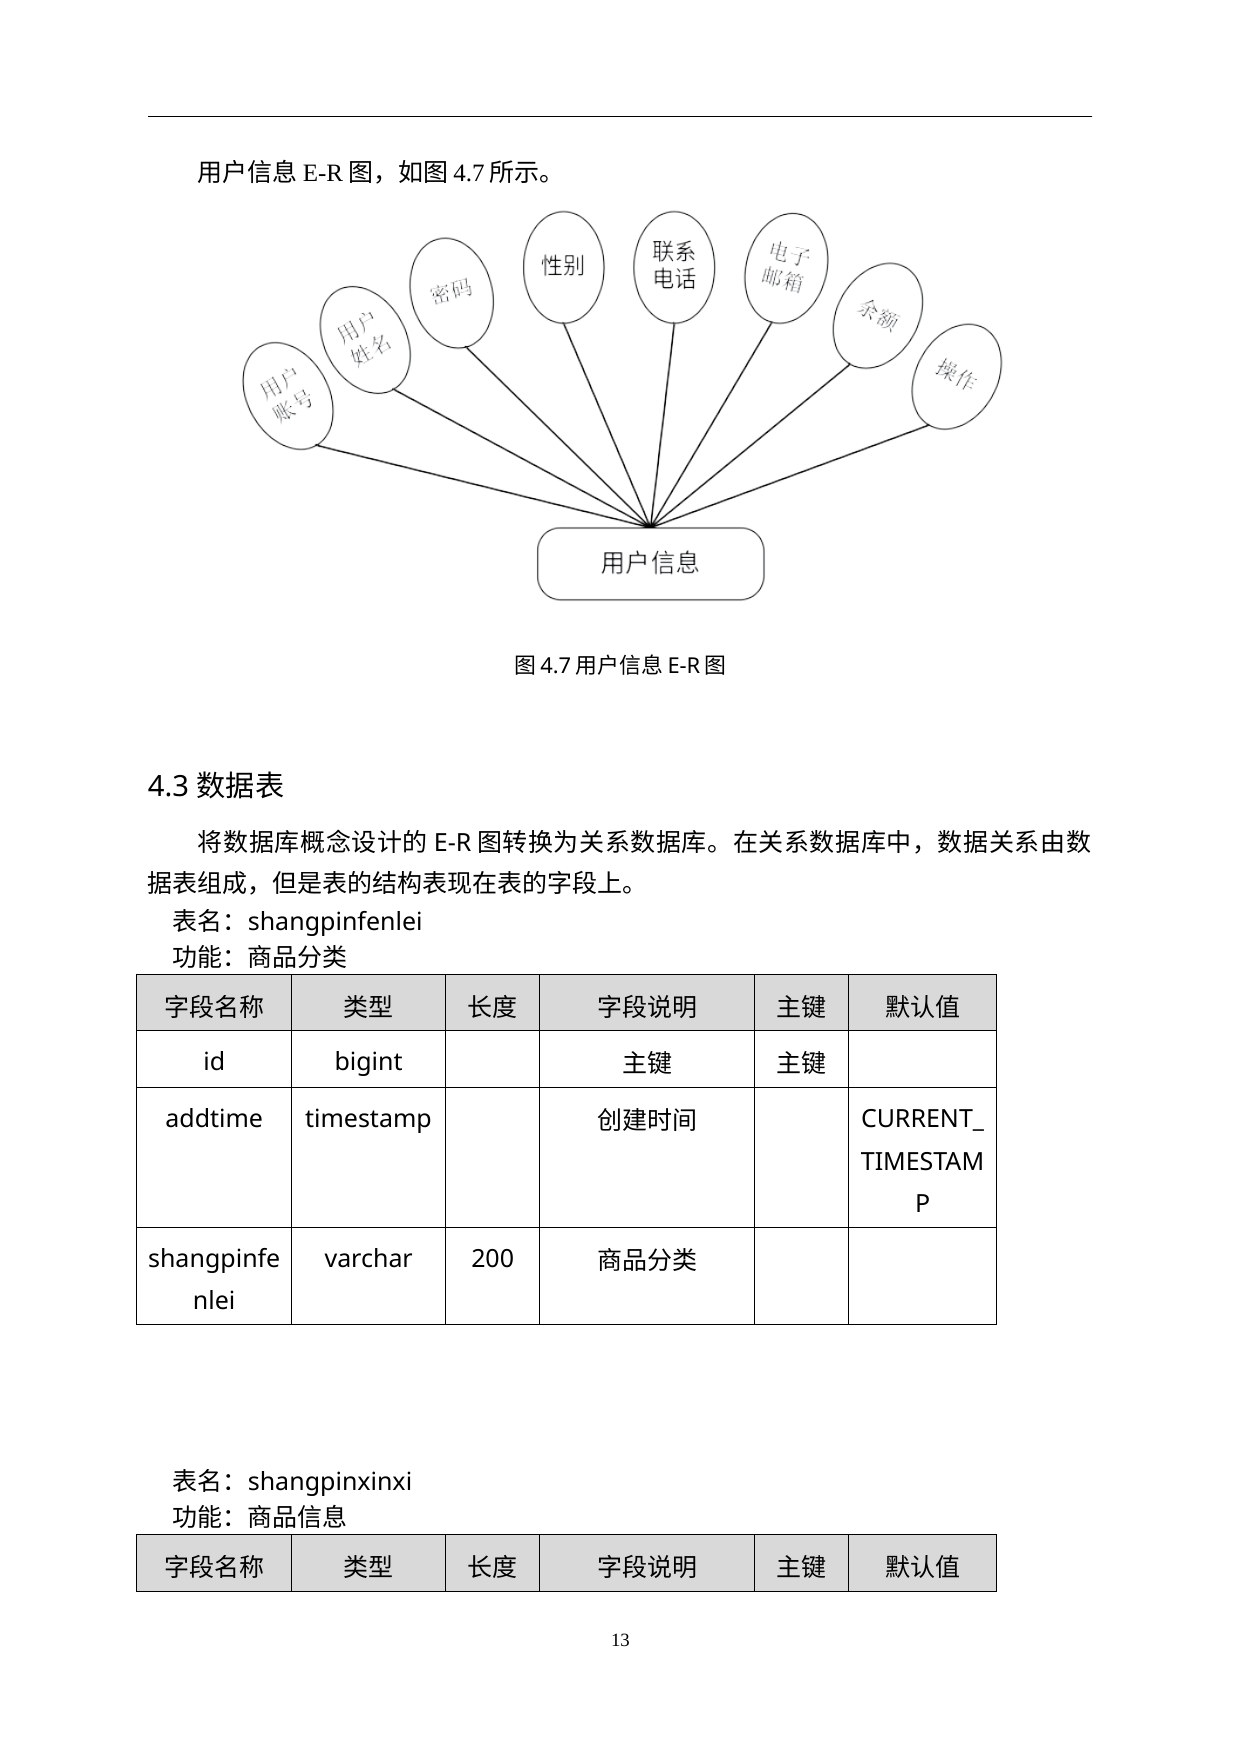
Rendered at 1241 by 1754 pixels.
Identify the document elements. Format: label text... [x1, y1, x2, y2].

table_header 默认值 [849, 1535, 996, 1591]
table_header 类型 [292, 1535, 445, 1591]
text 将数据库概念设计的E-R图转换为关系数据库。在关系数据库中，数据关系由数据表组成，但是表的结构表现在表的字段上。 [148, 818, 1092, 901]
table_cell [446, 1031, 539, 1087]
table_cell [446, 1088, 539, 1227]
table_header 字段说明 [540, 1535, 754, 1591]
table_cell [849, 1228, 996, 1324]
table_header 主键 [755, 1535, 848, 1591]
table_cell 主键 [540, 1031, 754, 1087]
table_cell bigint [292, 1031, 445, 1087]
table_header 字段名称 [137, 1535, 291, 1591]
table_cell shangpinfenlei [137, 1228, 291, 1324]
table_cell 主键 [755, 1031, 848, 1087]
table_cell [755, 1088, 848, 1227]
table_cell varchar [292, 1228, 445, 1324]
table_header 字段名称 [137, 975, 291, 1030]
table_header 类型 [292, 975, 445, 1030]
table_cell [755, 1228, 848, 1324]
text 功能：商品分类 [148, 937, 1092, 973]
table_cell 商品分类 [540, 1228, 754, 1324]
table_header 字段说明 [540, 975, 754, 1030]
table_header 默认值 [849, 975, 996, 1030]
text 功能：商品信息 [148, 1498, 1092, 1534]
table_cell CURRENT_TIMESTAMP [849, 1088, 996, 1227]
text 表名：shangpinfenlei [148, 901, 1092, 937]
text 图4.7用户信息E-R图 [148, 648, 1092, 680]
table_cell [849, 1031, 996, 1087]
table_cell 200 [446, 1228, 539, 1324]
table_cell id [137, 1031, 291, 1087]
table_cell 创建时间 [540, 1088, 754, 1227]
table_header 长度 [446, 1535, 539, 1591]
subtitle 4.3 数据表 [148, 763, 1092, 805]
text 表名：shangpinxinxi [148, 1461, 1092, 1498]
text 用户信息E-R图，如图4.7所示。 [148, 148, 1092, 189]
table_header 主键 [755, 975, 848, 1030]
table_cell timestamp [292, 1088, 445, 1227]
table_cell addtime [137, 1088, 291, 1227]
table_header 长度 [446, 975, 539, 1030]
